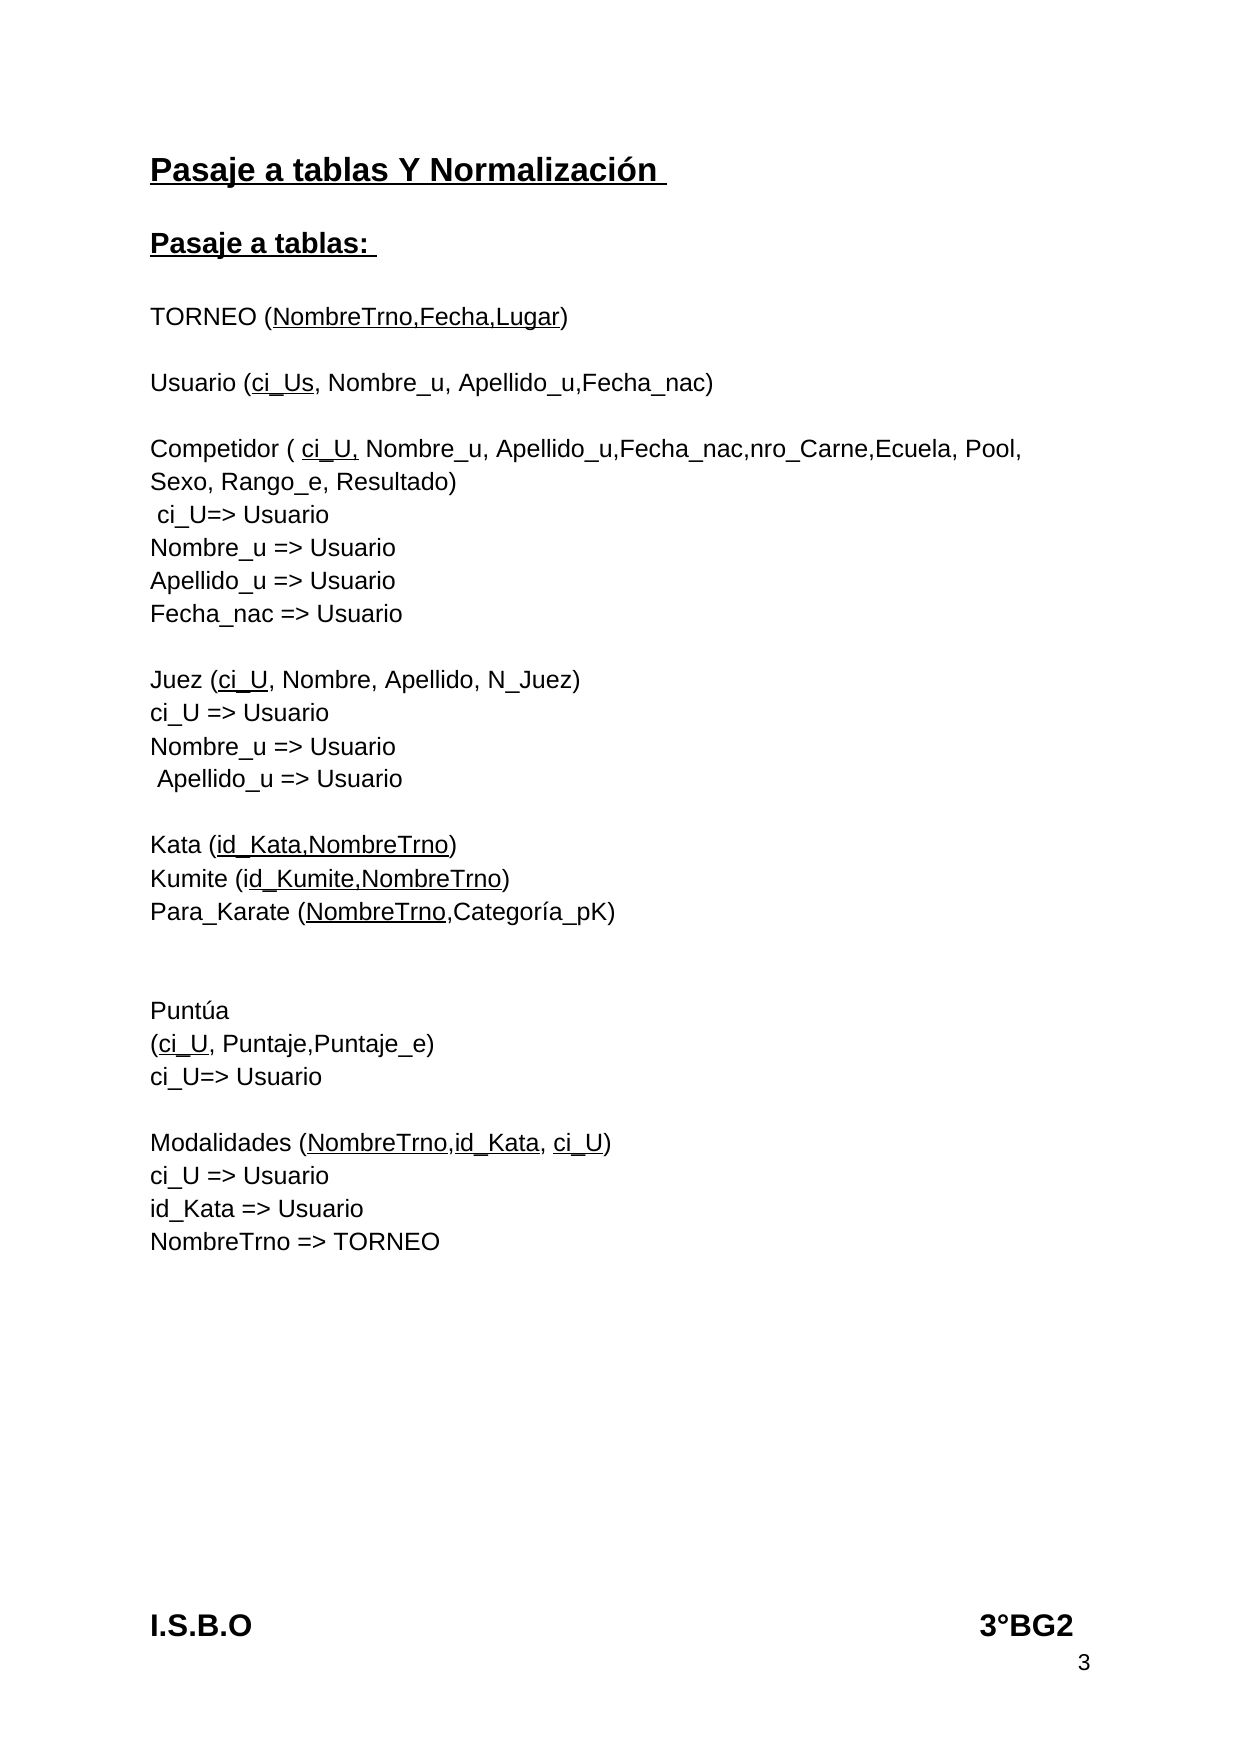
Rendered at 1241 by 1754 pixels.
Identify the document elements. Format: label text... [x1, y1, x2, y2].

text Nombre_u => Usuario [150, 731, 1090, 760]
text Kata (id_Kata,NombreTrno) [150, 831, 1090, 859]
text id_Kata => Usuario [150, 1194, 1090, 1222]
text ci_U=> Usuario [150, 500, 1090, 529]
text ci_U => Usuario [150, 698, 1090, 727]
text NombreTrno => TORNEO [150, 1227, 1090, 1256]
text Fecha_nac => Usuario [150, 599, 1090, 628]
text Modalidades (NombreTrno,id_Kata, ci_U) [150, 1128, 1090, 1156]
text ci_U=> Usuario [150, 1062, 1090, 1090]
text Nombre_u => Usuario [150, 533, 1090, 562]
text Competidor ( ci_U, Nombre_u, Apellido_u,Fecha_nac,nro_Carne,Ecuela, Pool, Sexo, Rango_e, Resultado) [150, 434, 1090, 496]
subtitle Pasaje a tablas: [150, 226, 1090, 259]
text Usuario (ci_Us, Nombre_u, Apellido_u,Fecha_nac) [150, 368, 1090, 397]
text ci_U => Usuario [150, 1161, 1090, 1189]
text (ci_U, Puntaje,Puntaje_e) [150, 1029, 1090, 1057]
text Apellido_u => Usuario [150, 566, 1090, 595]
text Puntúa [150, 996, 1090, 1024]
text Kumite (id_Kumite,NombreTrno) [150, 863, 1090, 892]
subtitle Pasaje a tablas Y Normalización [150, 150, 1090, 188]
text Juez (ci_U, Nombre, Apellido, N_Juez) [150, 665, 1090, 694]
text Para_Karate (NombreTrno,Categoría_pK) [150, 897, 1090, 925]
text TORNEO (NombreTrno,Fecha,Lugar) [150, 302, 1090, 331]
text Apellido_u => Usuario [150, 764, 1090, 793]
